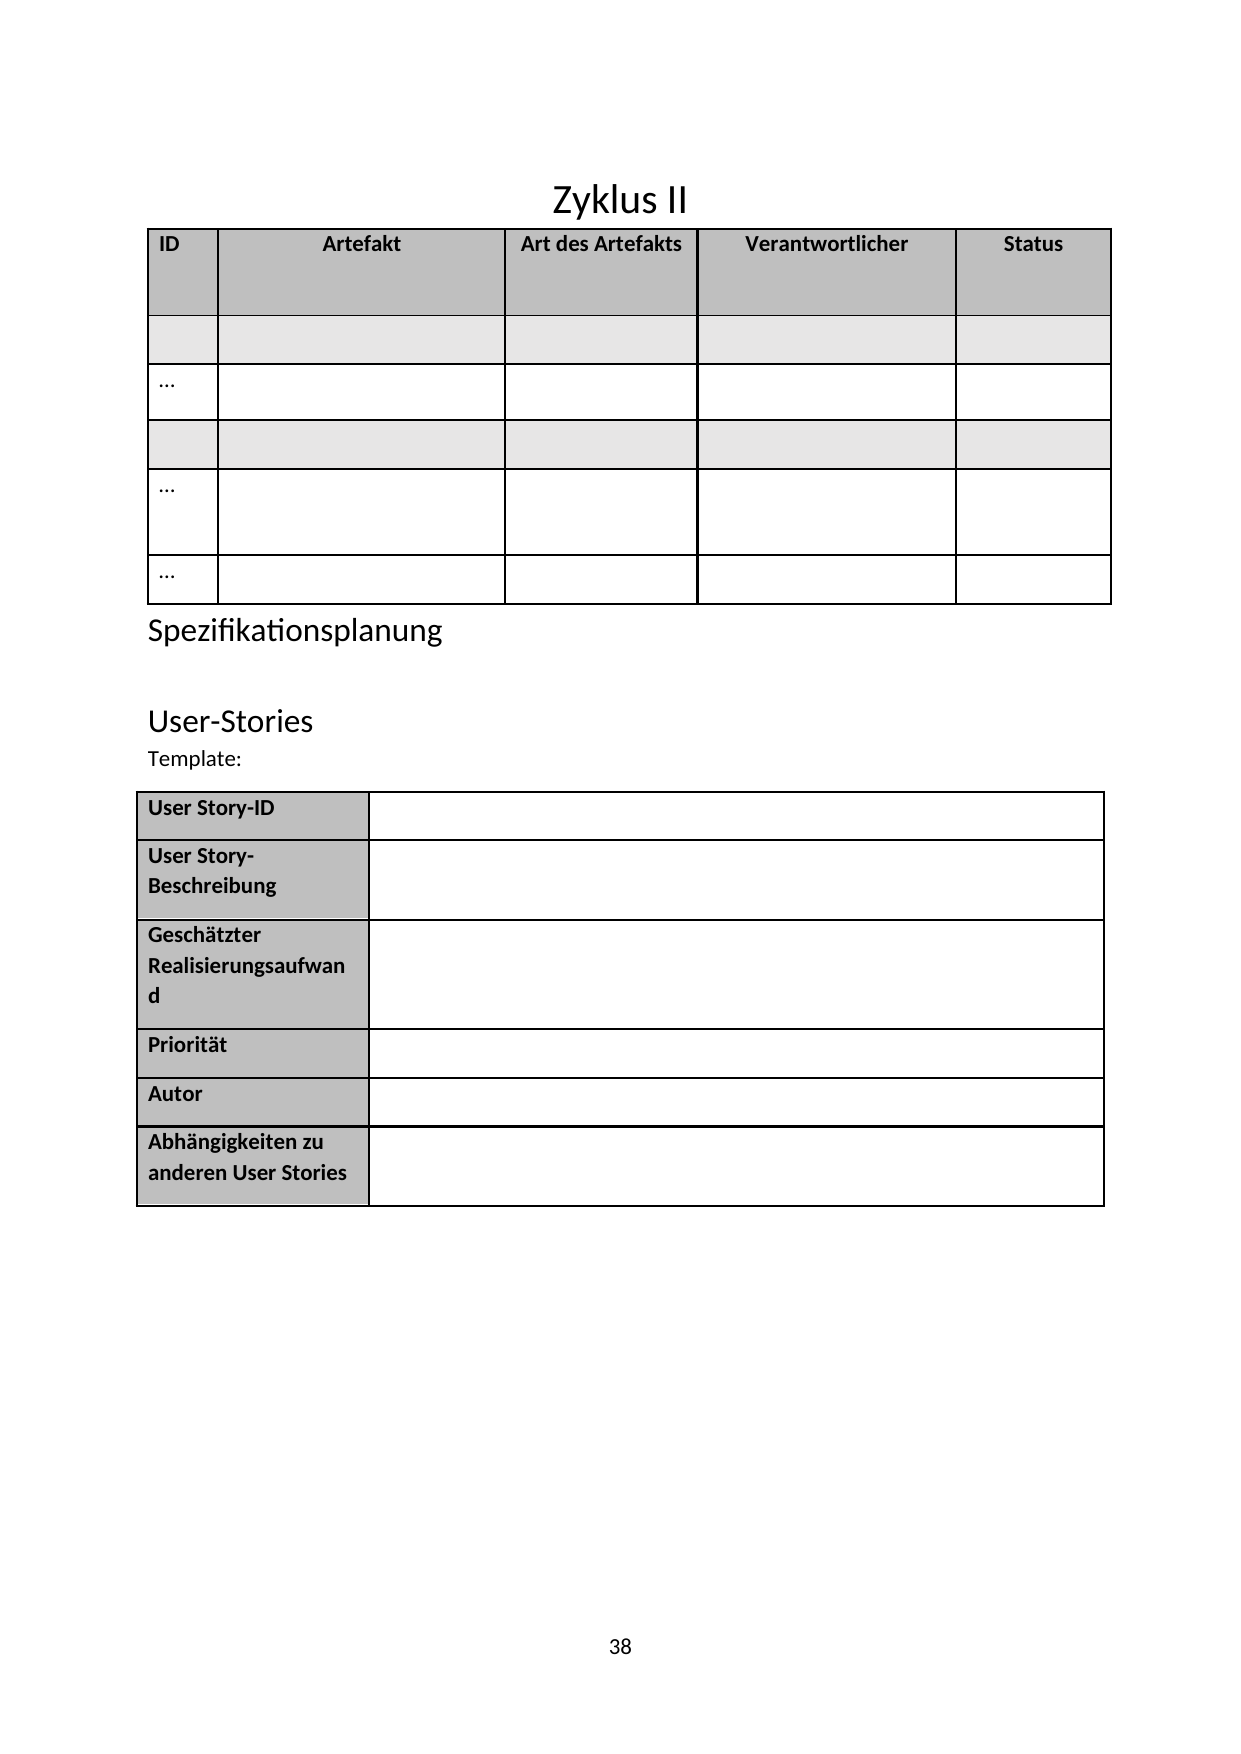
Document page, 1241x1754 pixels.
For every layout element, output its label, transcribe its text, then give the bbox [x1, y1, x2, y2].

table_cell [219, 365, 504, 419]
subtitle User-Stories [148, 700, 1093, 740]
table_cell … [149, 365, 217, 419]
table_header User Story-ID [138, 793, 368, 839]
table_cell [506, 316, 696, 363]
table_cell [506, 365, 696, 419]
table_cell [219, 556, 504, 603]
table_cell [370, 1128, 1103, 1204]
table_cell Abhängigkeiten zu anderen User Stories [138, 1128, 368, 1204]
table_header Verantwortlicher [699, 230, 955, 315]
text Template: [148, 744, 1093, 772]
table_cell [699, 365, 955, 419]
table_cell [506, 421, 696, 468]
table_cell Priorität [138, 1030, 368, 1077]
table_header Artefakt [219, 230, 504, 315]
table_cell [219, 421, 504, 468]
table_cell [506, 556, 696, 603]
table_cell [219, 316, 504, 363]
table_cell [699, 421, 955, 468]
table_cell [370, 1030, 1103, 1077]
table_cell [149, 316, 217, 363]
table_cell … [149, 470, 217, 554]
table_cell [957, 365, 1110, 419]
table_header Status [957, 230, 1110, 315]
table_cell [957, 556, 1110, 603]
table_cell Geschätzter Realisierungsaufwand [138, 921, 368, 1028]
table_cell [699, 556, 955, 603]
subtitle Zyklus II [148, 173, 1093, 223]
table_cell [370, 841, 1103, 918]
table_header [370, 793, 1103, 839]
table_cell User Story-Beschreibung [138, 841, 368, 918]
table_cell Autor [138, 1079, 368, 1125]
table_cell … [149, 556, 217, 603]
subtitle Spezifikationsplanung [148, 609, 1093, 649]
table_cell [370, 921, 1103, 1028]
table_cell [506, 470, 696, 554]
table_cell [370, 1079, 1103, 1125]
table_cell [957, 316, 1110, 363]
table_cell [957, 470, 1110, 554]
table_cell [219, 470, 504, 554]
table_header ID [149, 230, 217, 315]
table_cell [699, 316, 955, 363]
table_cell [149, 421, 217, 468]
table_cell [699, 470, 955, 554]
table_cell [957, 421, 1110, 468]
table_header Art des Artefakts [506, 230, 696, 315]
